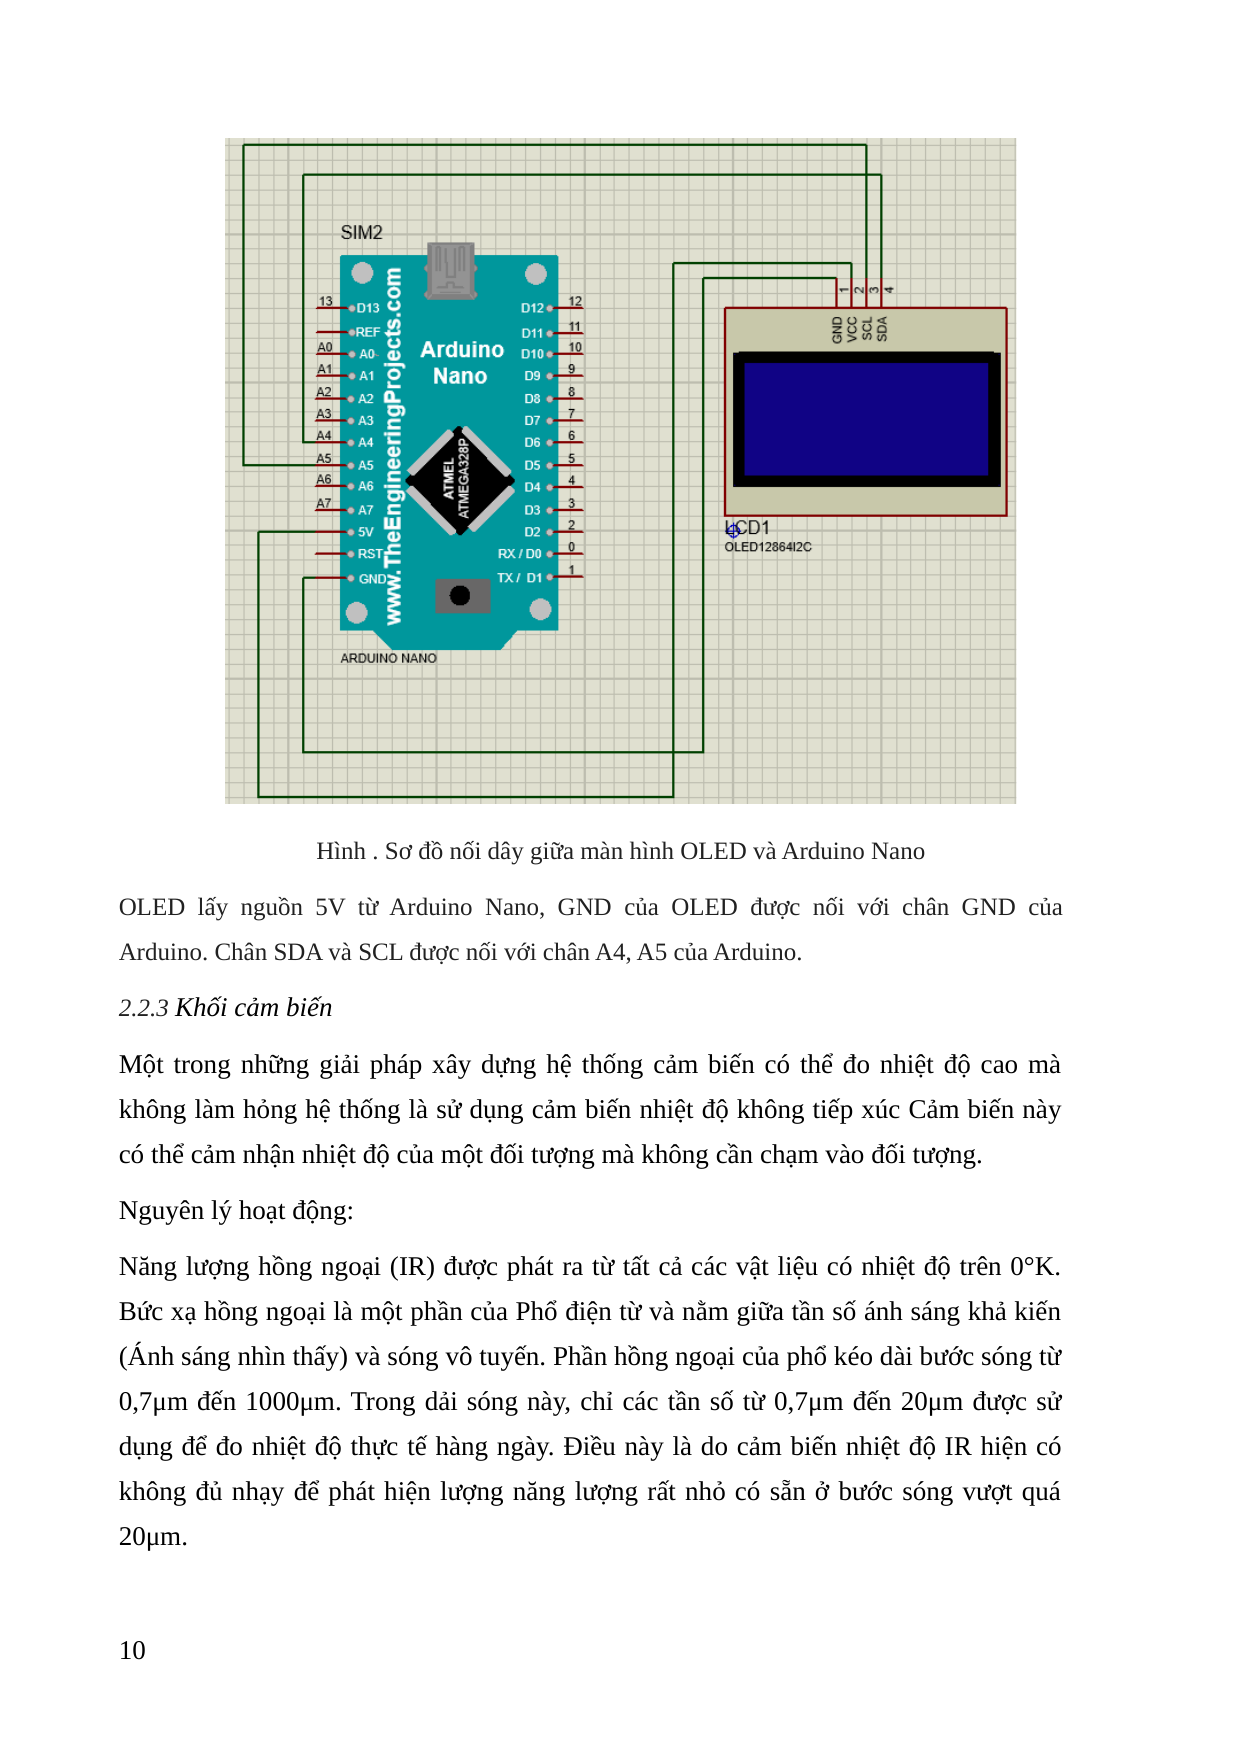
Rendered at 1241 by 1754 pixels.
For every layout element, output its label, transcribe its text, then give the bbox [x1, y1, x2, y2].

text Năng lượng hồng ngoại (IR) được phát ra từ tất cả các vật liệu có nhiệt độ trên 0°K. Bức xạ hồng ngoại là một phần của Phổ điện từ và nằm giữa tần số ánh sáng khả kiến (Ánh sáng nhìn thấy) và sóng vô tuyến. Phần hồng ngoại của phổ kéo dài bước sóng từ 0,7μm đến 1000μm. Trong dải sóng này, chỉ các tần số từ 0,7μm đến 20μm được sử dụng để đo nhiệt độ thực tế hàng ngày. Điều này là do cảm biến nhiệt độ IR hiện có không đủ nhạy để phát hiện lượng năng lượng rất nhỏ có sẵn ở bước sóng vượt quá 20μm. [118, 1247, 1063, 1554]
text Nguyên lý hoạt động: [118, 1191, 1063, 1228]
text OLED lấy nguồn 5V từ Arduino Nano, GND của OLED được nối với chân GND của Arduino. Chân SDA và SCL được nối với chân A4, A5 của Arduino. [118, 888, 1063, 970]
text Hình . Sơ đồ nối dây giữa màn hình OLED và Arduino Nano [118, 832, 1123, 869]
picture [225, 138, 1017, 804]
text 2.2.3 Khối cảm biến [118, 988, 1123, 1026]
text Một trong những giải pháp xây dựng hệ thống cảm biến có thể đo nhiệt độ cao mà không làm hỏng hệ thống là sử dụng cảm biến nhiệt độ không tiếp xúc Cảm biến này có thể cảm nhận nhiệt độ của một đối tượng mà không cần chạm vào đối tượng. [118, 1044, 1063, 1172]
